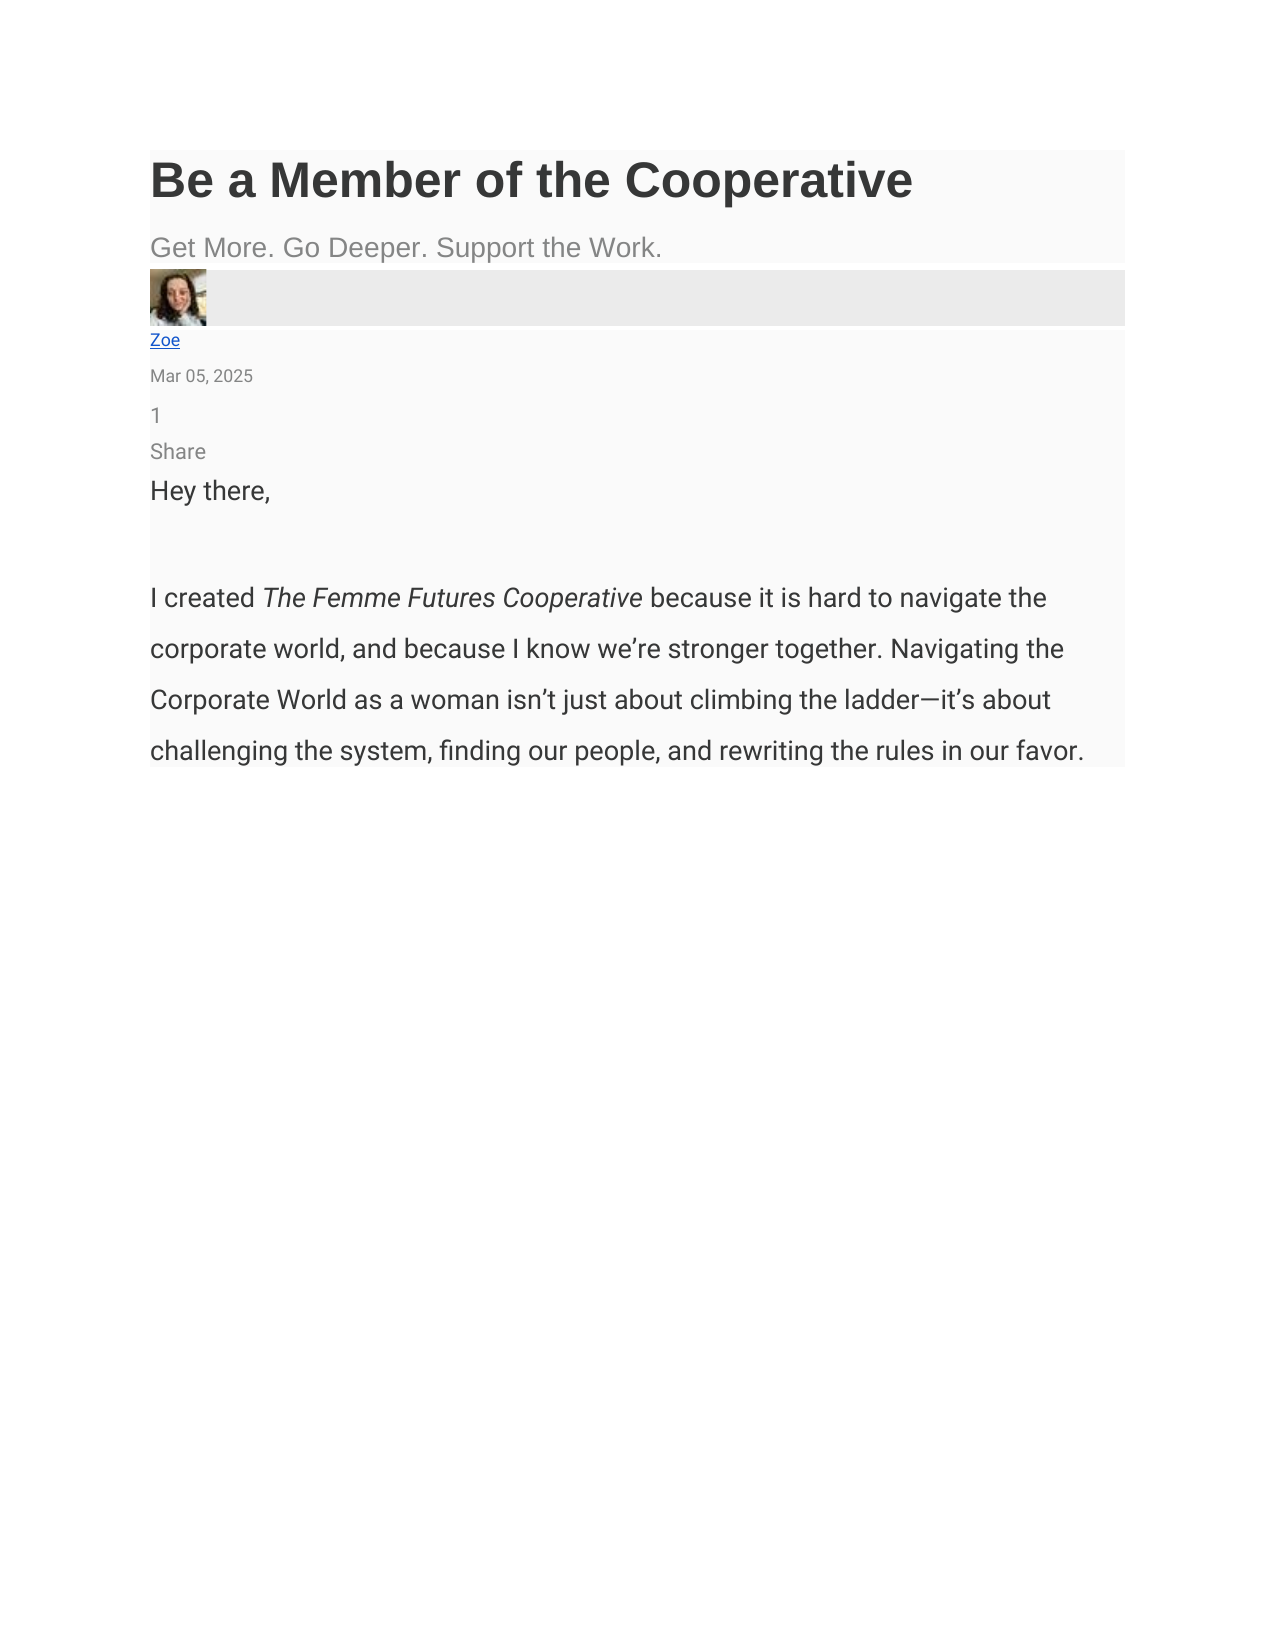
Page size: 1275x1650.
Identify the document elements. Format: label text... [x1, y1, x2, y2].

text Mar 05, 2025 [150, 366, 1125, 387]
text Hey there, [150, 475, 1125, 507]
text 1 [150, 403, 1125, 428]
text I created The Femme Futures Cooperative because it is hard to navigate the corporate world, and because I know we’re stronger together. Navigating the Corporate World as a woman isn’t just about climbing the ladder—it’s about challenging the system, finding our people, and rewriting the rules in our favor. [150, 582, 1125, 767]
picture [150, 269, 207, 326]
text Share [150, 439, 1125, 465]
subtitle Be a Member of the Cooperative [150, 150, 1125, 207]
subtitle Get More. Go Deeper. Support the Work. [150, 231, 1125, 263]
text Zoe [150, 330, 1125, 351]
